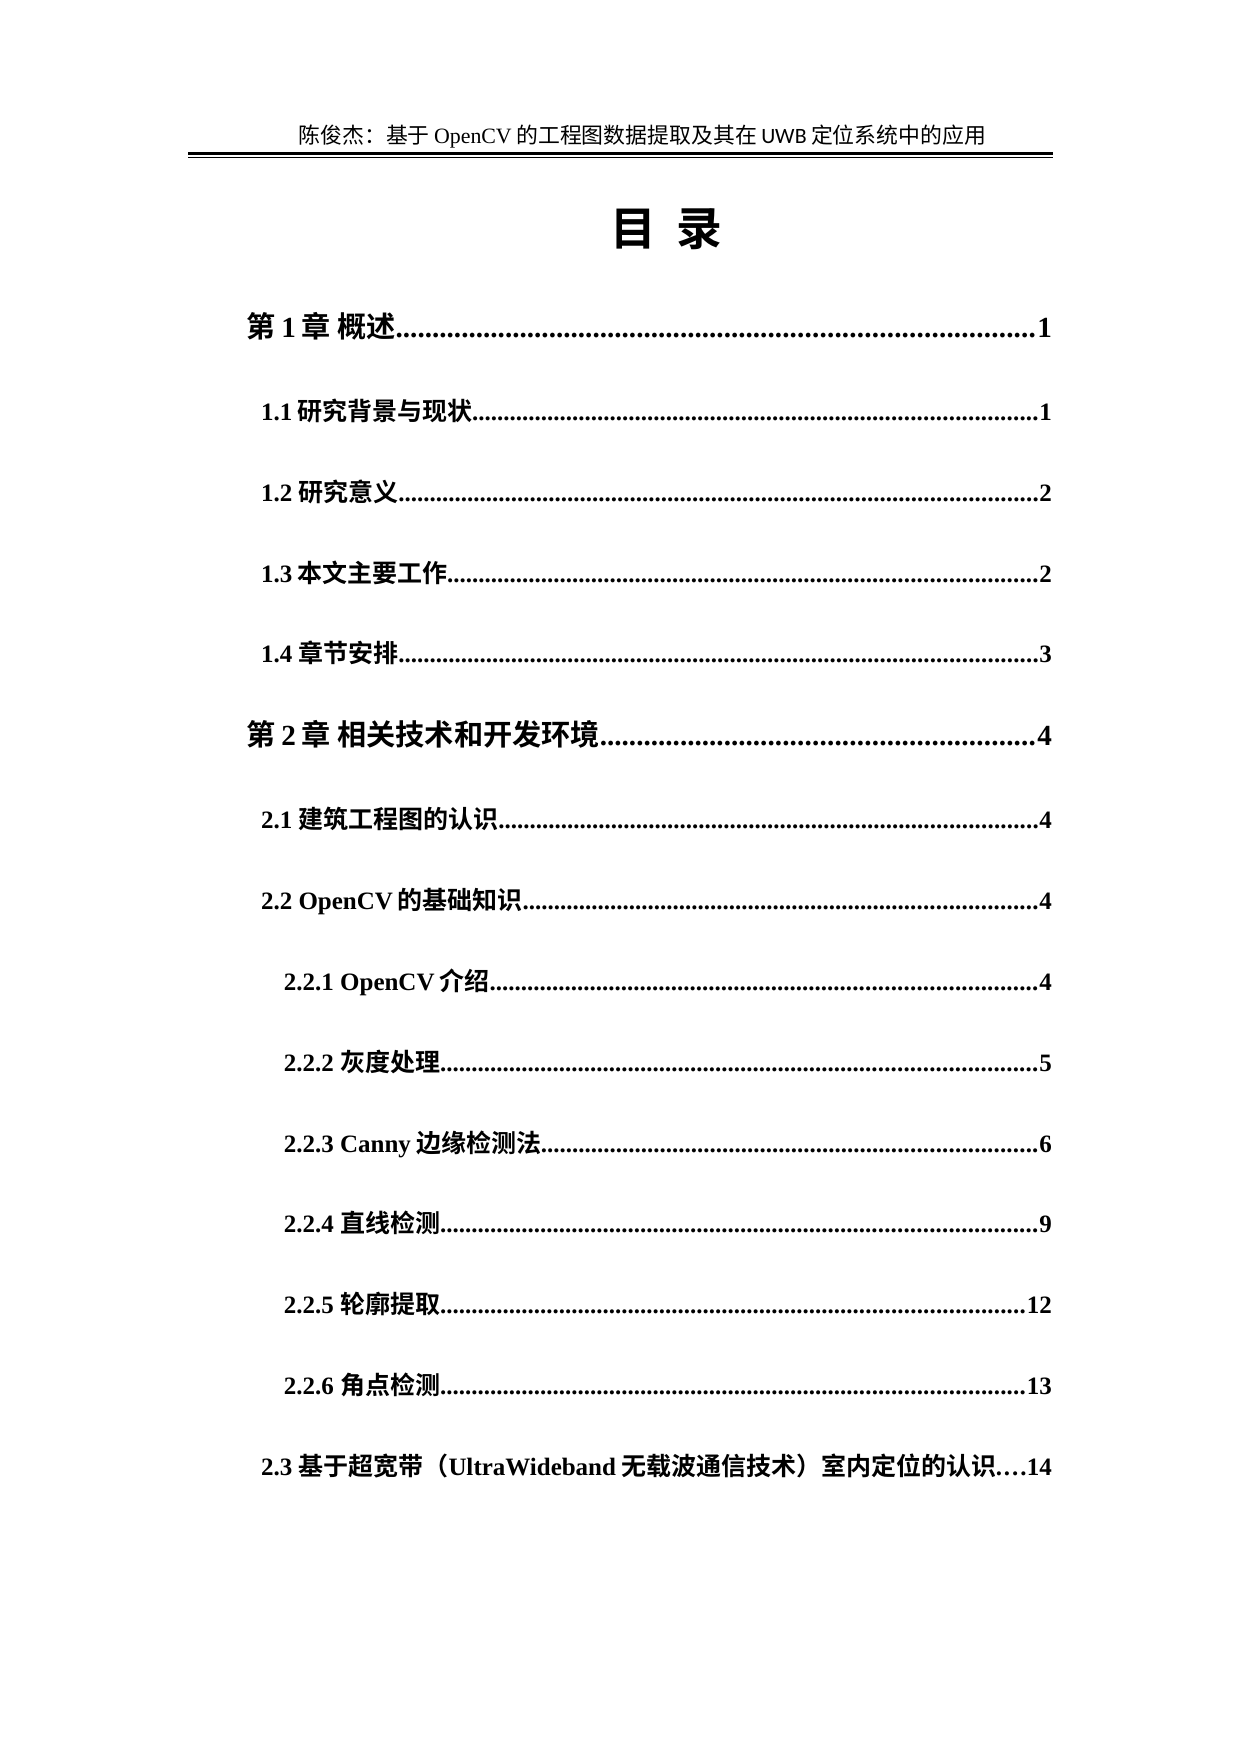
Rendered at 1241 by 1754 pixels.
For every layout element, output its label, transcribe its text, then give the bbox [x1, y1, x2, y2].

text 2.2 OpenCV的基础知识 4 [211, 866, 1053, 931]
text 2.3 基于超宽带（UltraWideband无载波通信技术）室内定位的认识 14 [211, 1432, 1053, 1497]
text 目 录 [187, 177, 1053, 274]
text 2.2.2 灰度处理 5 [233, 1028, 1053, 1093]
text 2.2.4 直线检测 9 [233, 1189, 1053, 1254]
text 2.2.3 Canny边缘检测法 6 [233, 1109, 1053, 1174]
text 2.2.5 轮廓提取 12 [233, 1270, 1053, 1335]
text 1.2 研究意义 2 [211, 458, 1053, 523]
text 1.1研究背景与现状 1 [211, 377, 1053, 442]
text 1.4 章节安排 3 [211, 619, 1053, 684]
text 2.1 建筑工程图的认识 4 [211, 785, 1053, 850]
text 第2章 相关技术和开发环境 4 [187, 700, 1053, 765]
text 第1章 概述 1 [187, 292, 1053, 357]
text 2.2.6 角点检测 13 [233, 1351, 1053, 1416]
text 2.2.1 OpenCV介绍 4 [233, 947, 1053, 1012]
text 1.3本文主要工作 2 [211, 539, 1053, 604]
